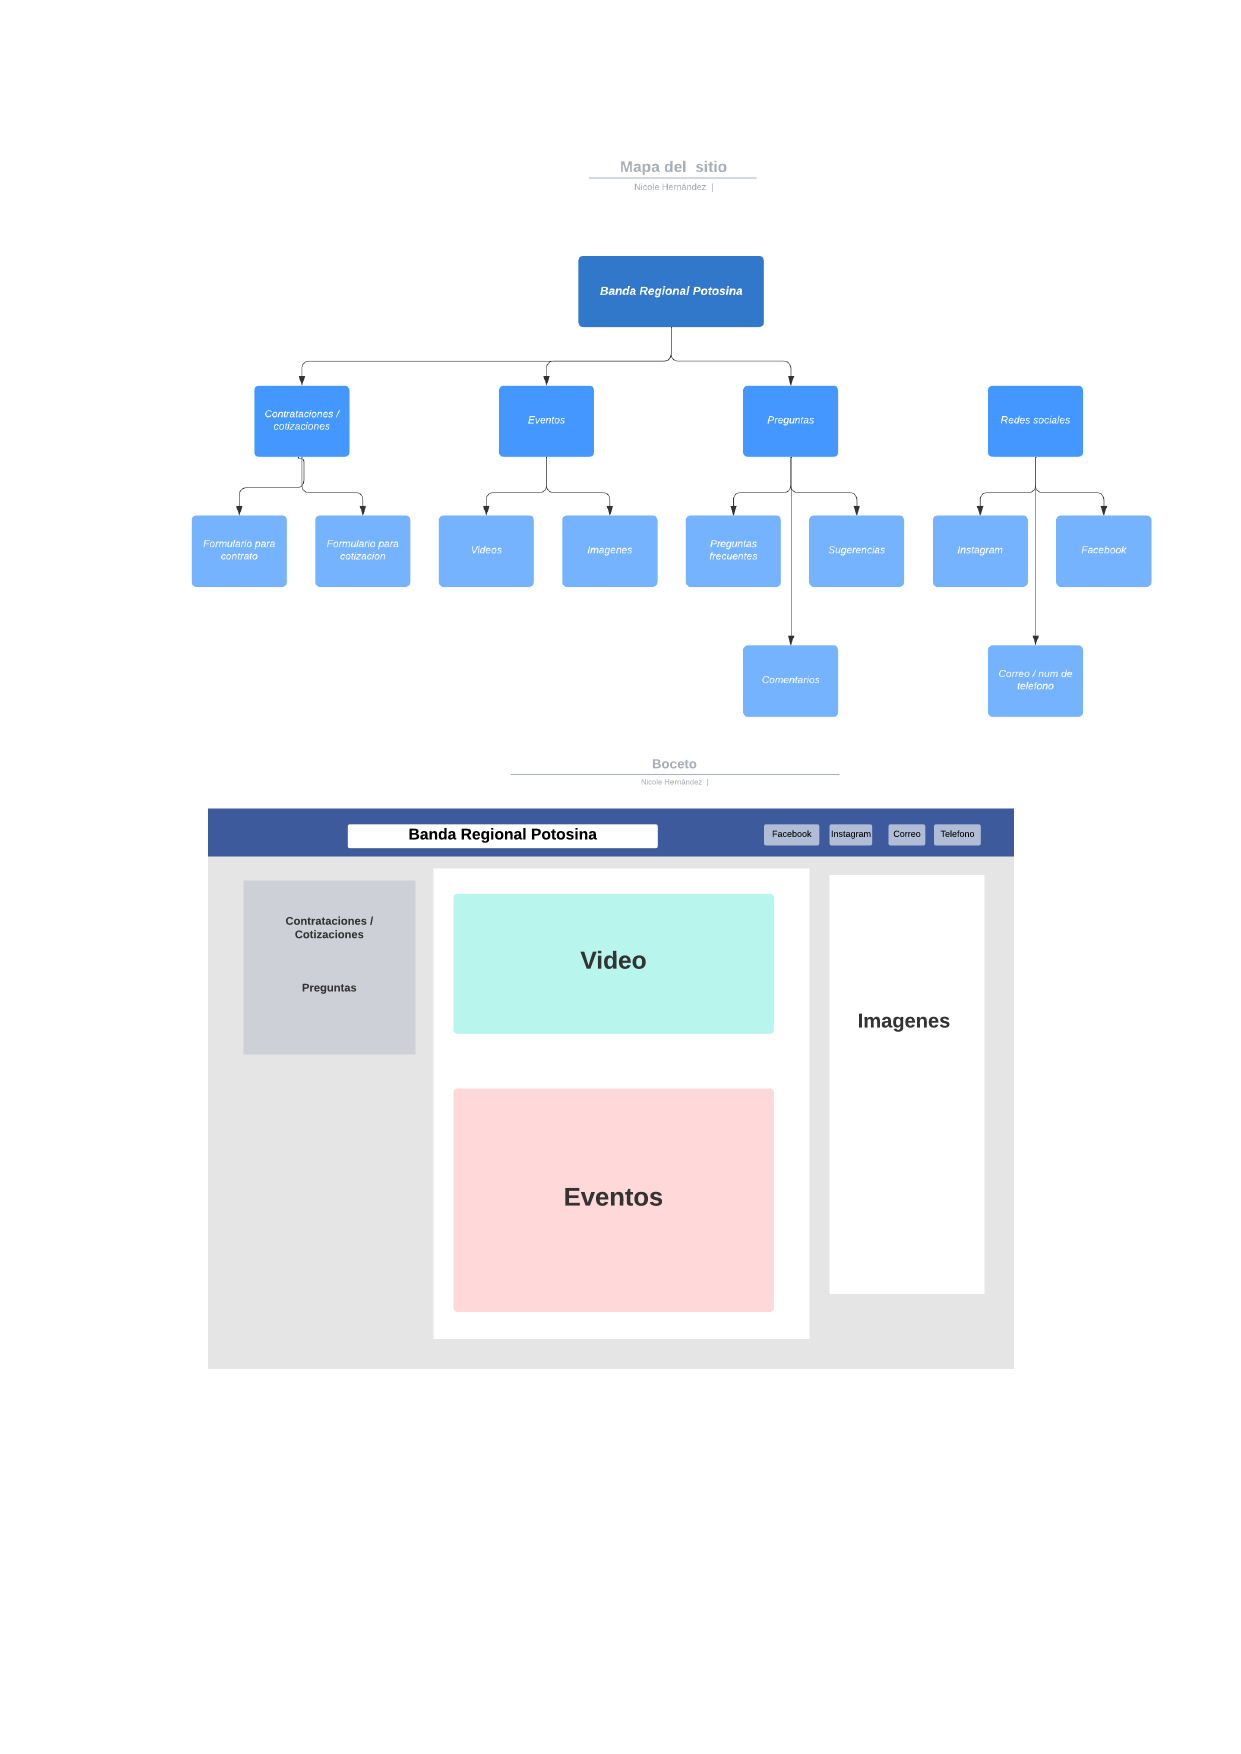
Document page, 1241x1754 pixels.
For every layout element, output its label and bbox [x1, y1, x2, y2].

picture [177, 747, 1045, 1387]
picture [176, 147, 1172, 745]
